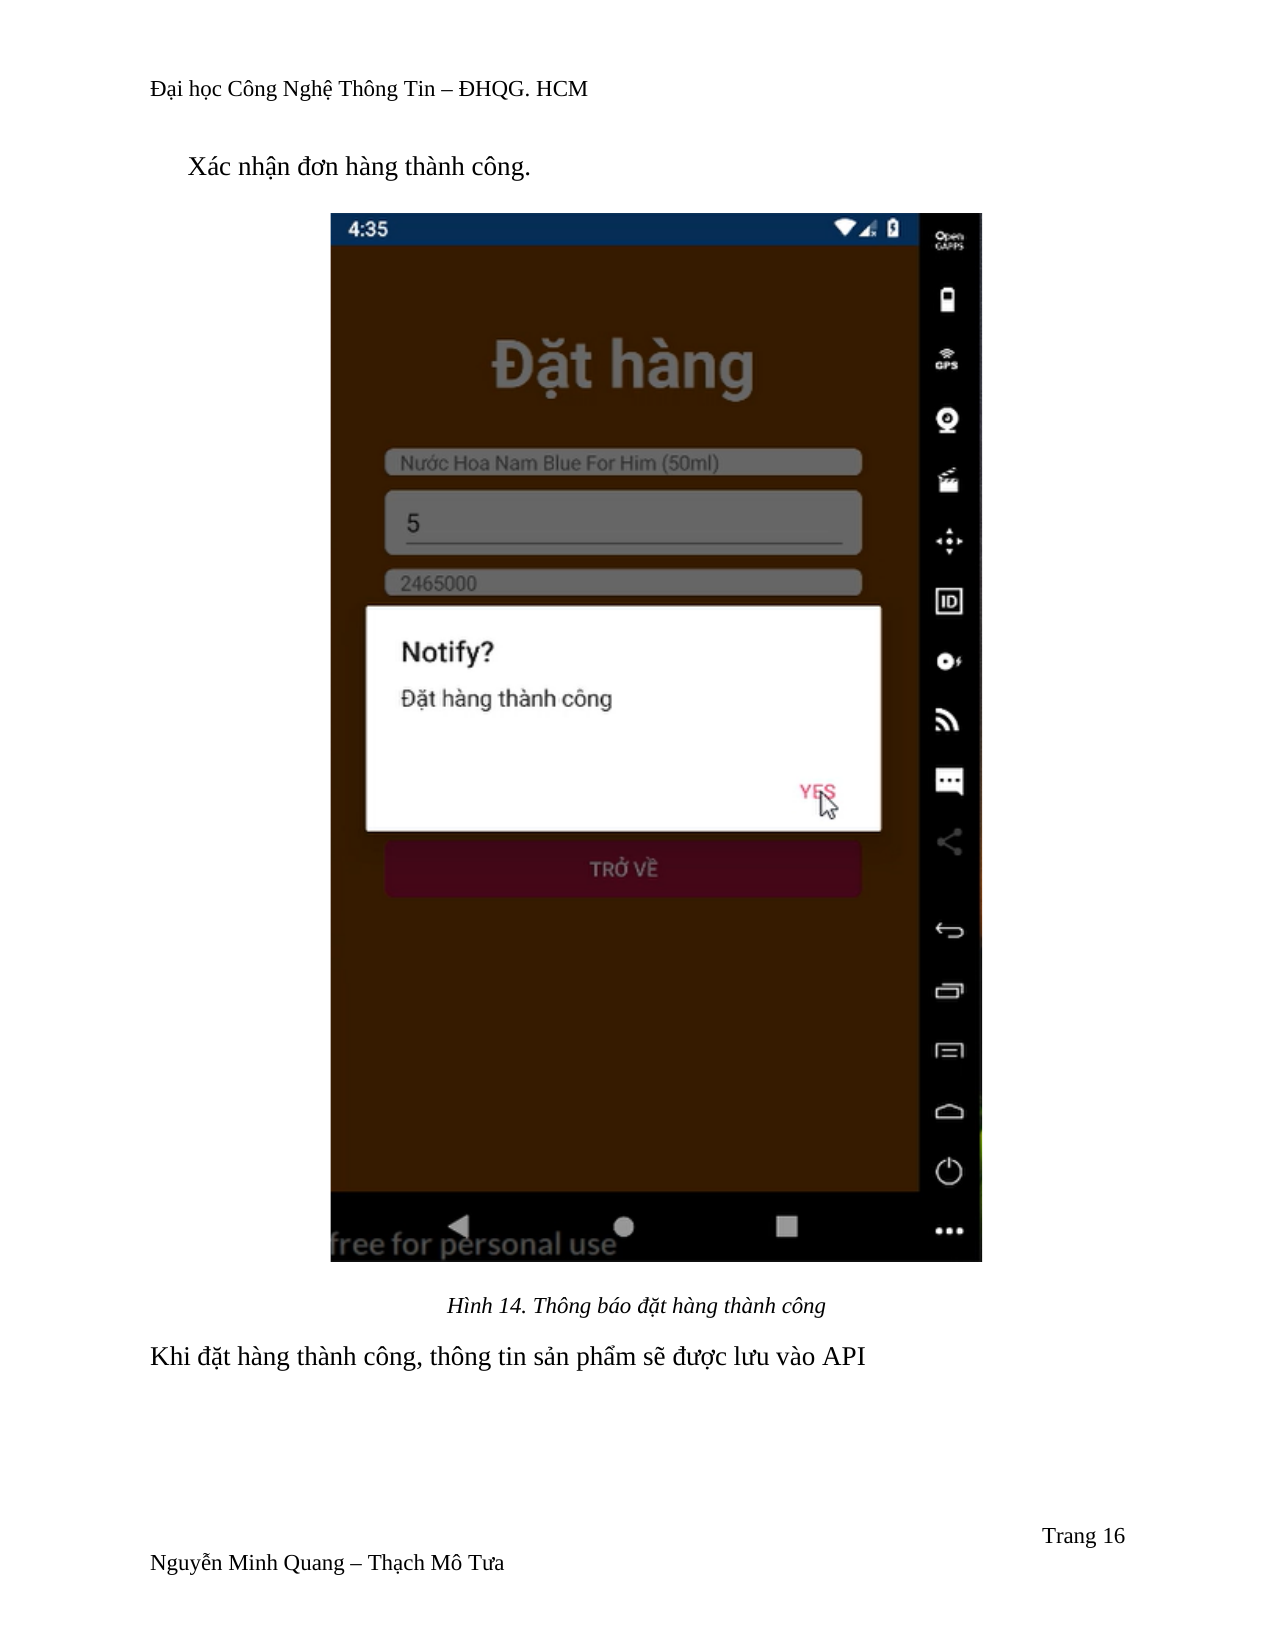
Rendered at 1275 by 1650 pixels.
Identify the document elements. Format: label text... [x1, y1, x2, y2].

picture [330, 213, 983, 1262]
text Hình 14. Thông báo đặt hàng thành công [150, 1292, 1125, 1319]
text Khi đặt hàng thành công, thông tin sản phẩm sẽ được lưu vào API [150, 1339, 1125, 1371]
text Xác nhận đơn hàng thành công. [187, 150, 1125, 181]
